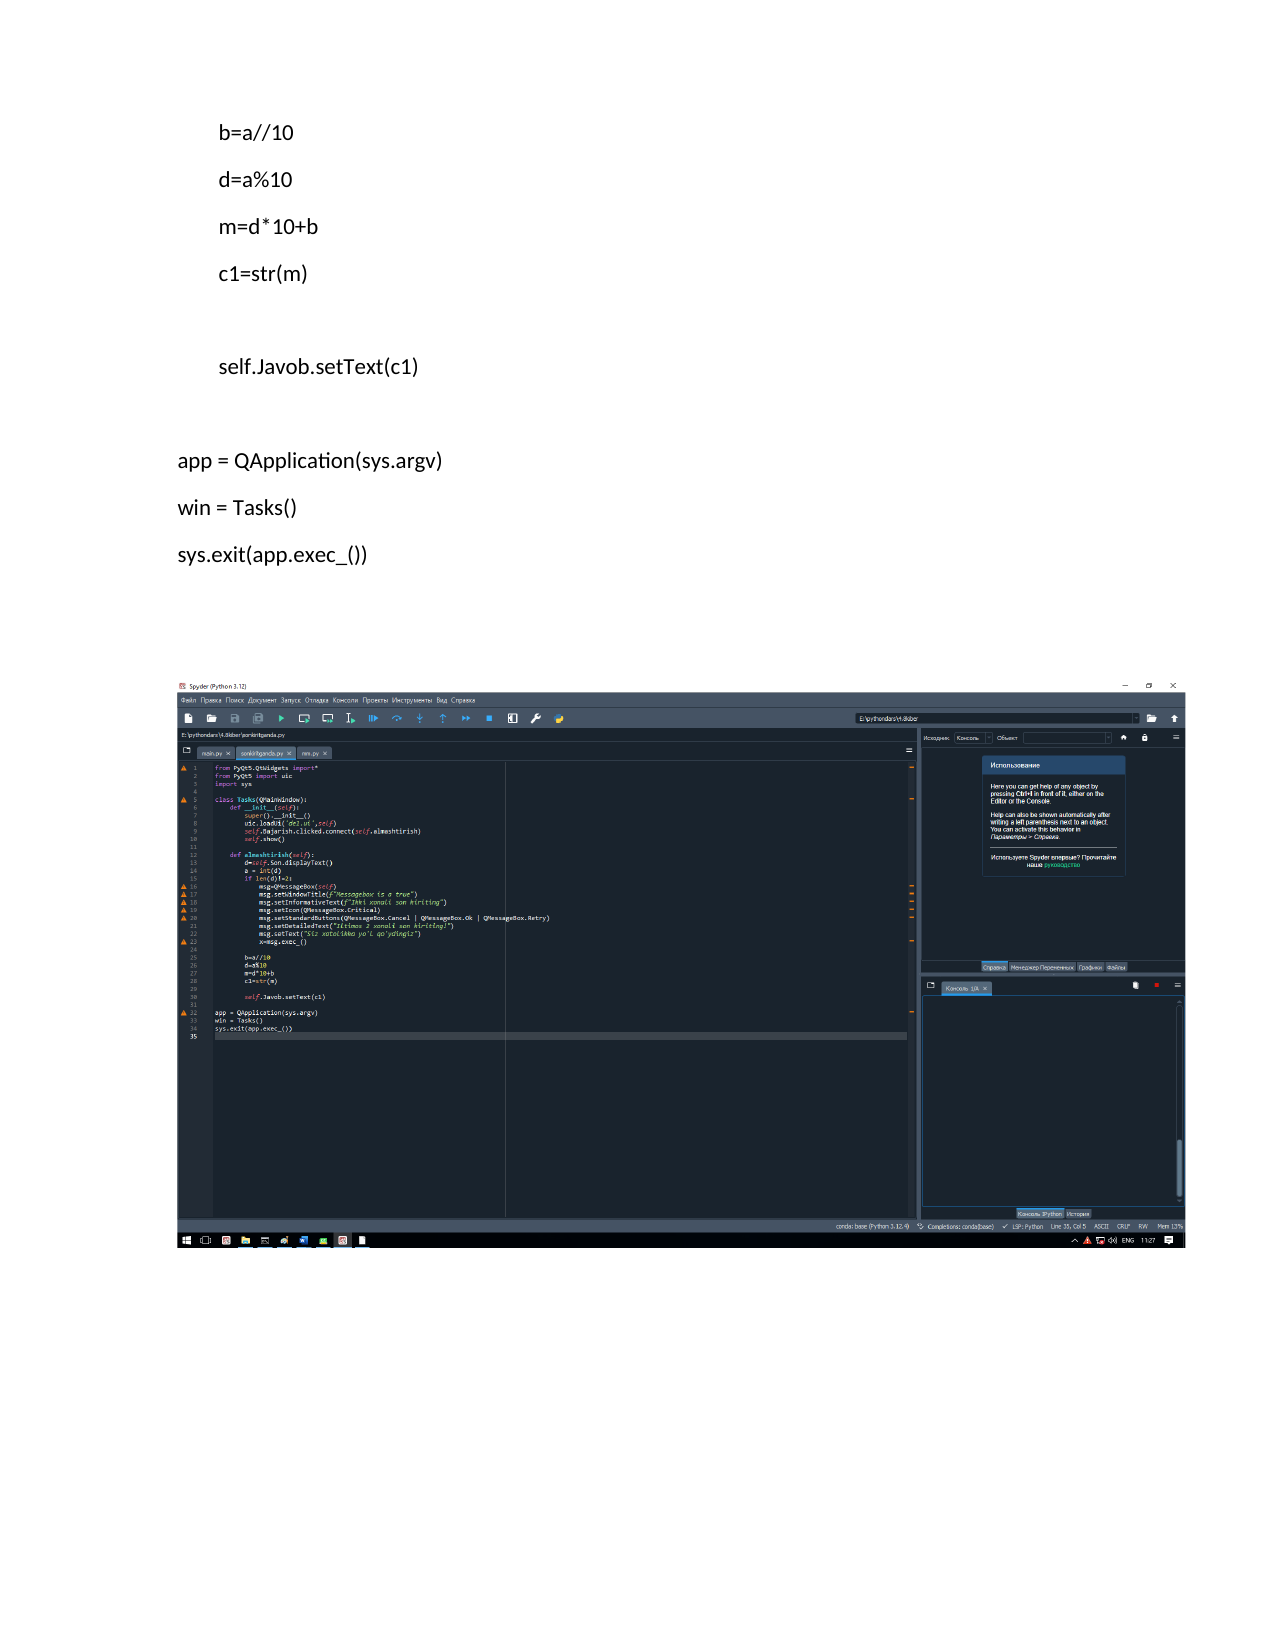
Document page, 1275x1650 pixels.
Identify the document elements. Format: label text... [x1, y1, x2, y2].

text m=d*10+b [177, 212, 1186, 240]
text sys.exit(app.exec_()) [177, 540, 1186, 568]
text b=a//10 [177, 118, 1186, 146]
text d=a%10 [177, 165, 1186, 193]
text win = Tasks() [177, 493, 1186, 521]
text app = QApplication(sys.argv) [177, 446, 1186, 474]
picture [177, 680, 1186, 1248]
text self.Javob.setText(c1) [177, 352, 1186, 381]
text c1=str(m) [177, 259, 1186, 287]
